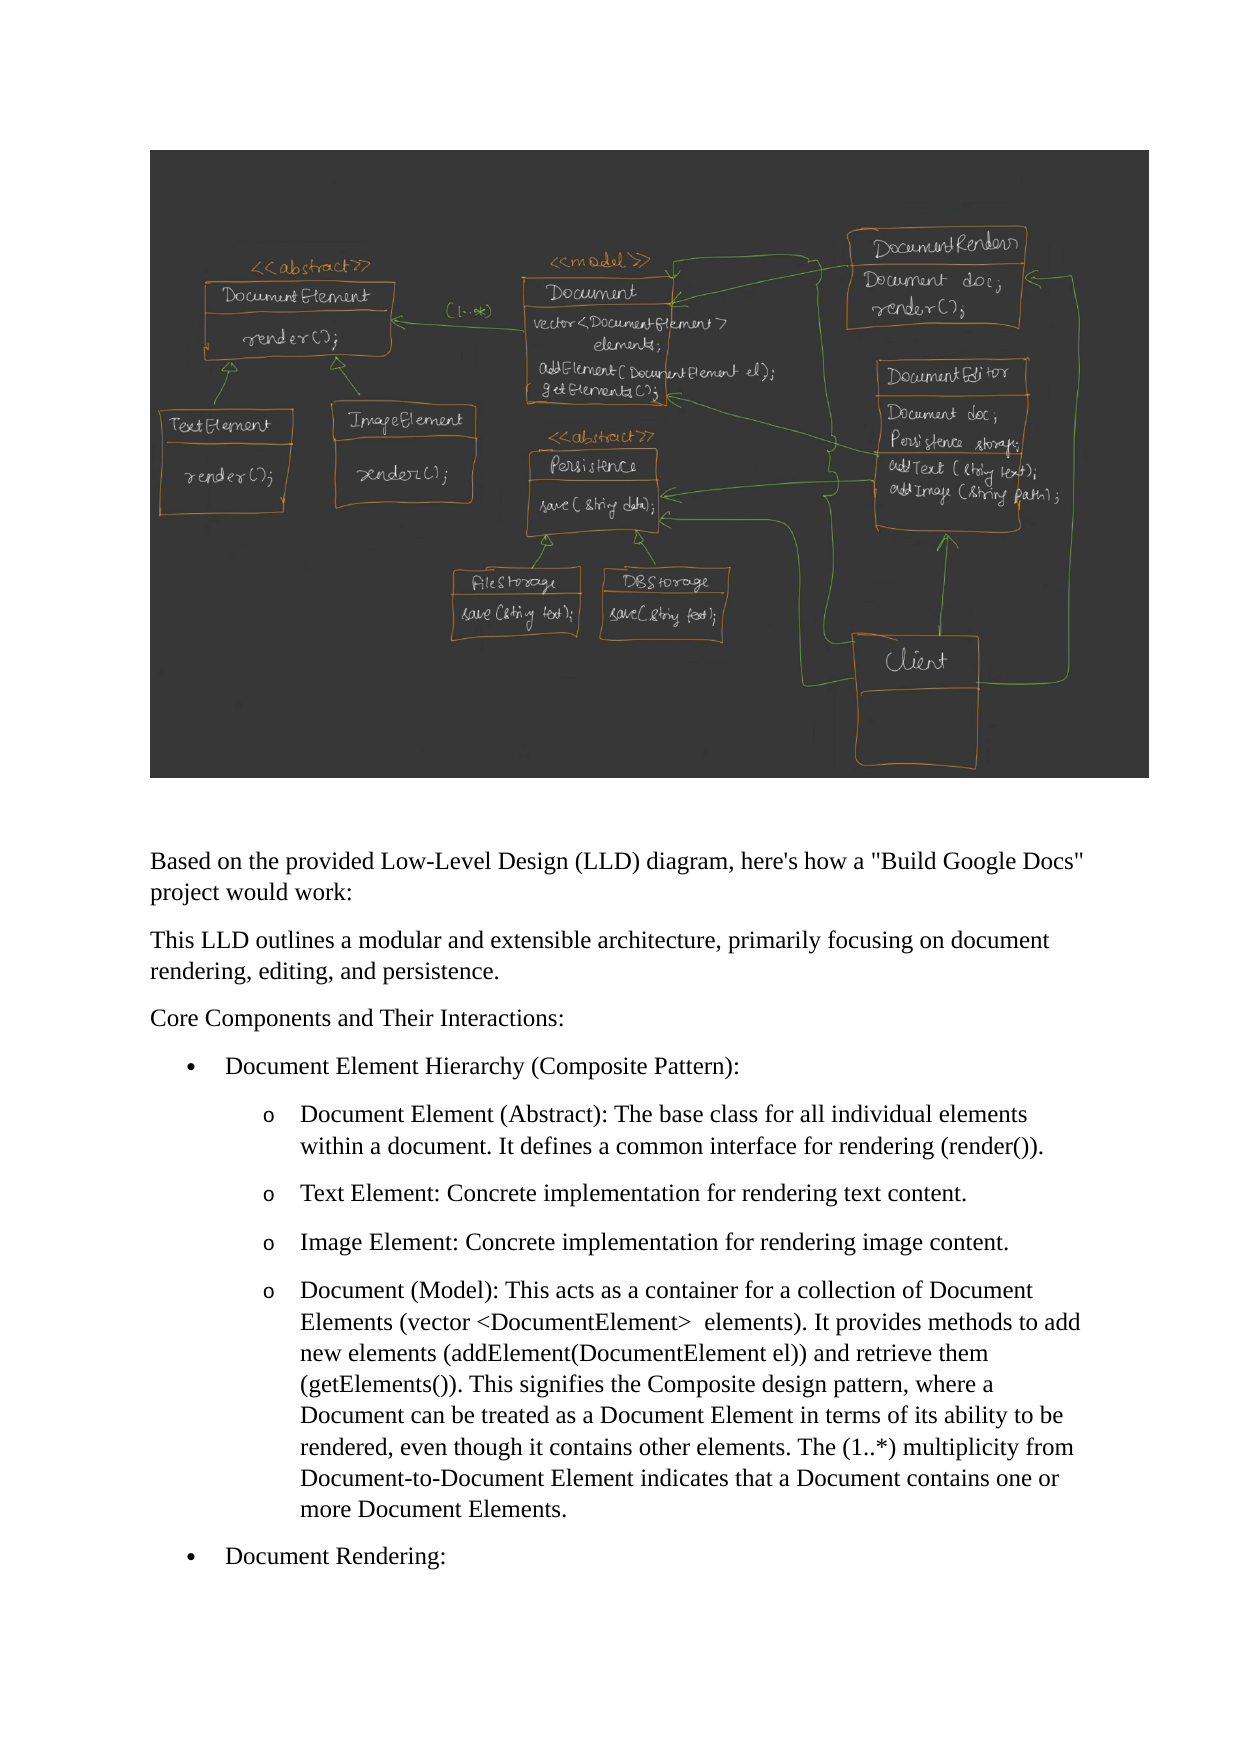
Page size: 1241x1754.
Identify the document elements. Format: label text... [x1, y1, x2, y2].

text Core Components and Their Interactions: [150, 1003, 1090, 1032]
list Document Element Hierarchy (Composite Pattern): [187, 1051, 1090, 1080]
list Document (Model): This acts as a container for a collection of Document Elements (vector <DocumentElement> elements). It provides methods to add new elements (addElement(DocumentElement el)) and retrieve them (getElements()). This signifies the Composite design pattern, where a Document can be treated as a Document Element in terms of its ability to be rendered, even though it contains other elements. The (1..*) multiplicity from Document-to-Document Element indicates that a Document contains one or more Document Elements. [262, 1276, 1090, 1522]
list Text Element: Concrete implementation for rendering text content. [262, 1178, 1090, 1208]
picture [150, 150, 1149, 778]
list Image Element: Concrete implementation for rendering image content. [262, 1227, 1090, 1257]
text This LLD outlines a modular and extensible architecture, primarily focusing on document rendering, editing, and persistence. [150, 925, 1090, 984]
text Based on the provided Low-Level Design (LLD) diagram, here's how a "Build Google Docs" project would work: [150, 846, 1090, 906]
list Document Rendering: [187, 1541, 1090, 1570]
list Document Element (Abstract): The base class for all individual elements within a document. It defines a common interface for rendering (render()). [262, 1099, 1090, 1159]
